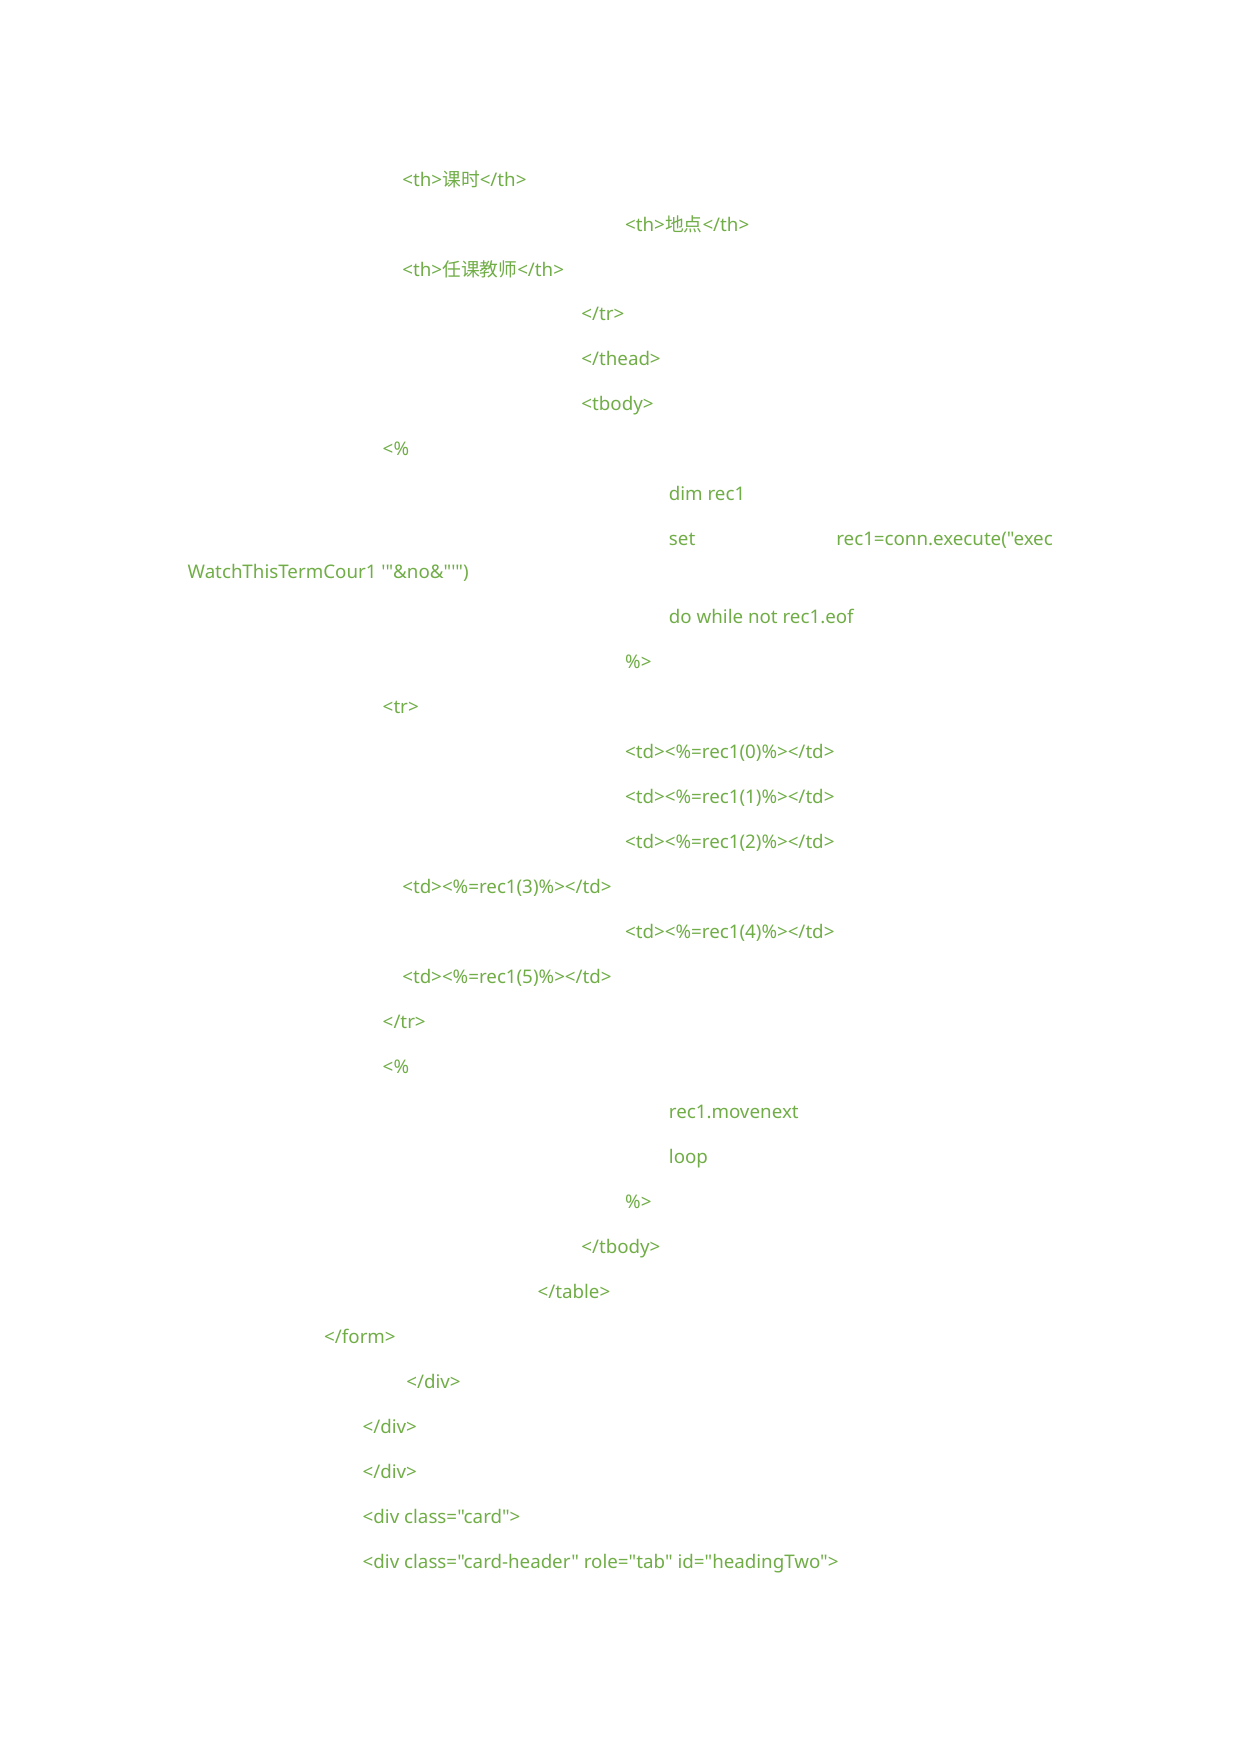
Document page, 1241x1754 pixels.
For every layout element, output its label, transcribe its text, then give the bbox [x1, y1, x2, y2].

list </thead> [187, 342, 1053, 374]
list set rec1=conn.execute("exec WatchThisTermCour1 '"&no&"'") [187, 522, 1053, 587]
list <td><%=rec1(5)%></td> [187, 959, 1053, 992]
list <th>课时</th> [187, 162, 1053, 194]
list <td><%=rec1(3)%></td> [187, 869, 1053, 902]
list loop [187, 1139, 1053, 1172]
list <td><%=rec1(0)%></td> [187, 734, 1053, 767]
list %> [187, 644, 1053, 677]
list rec1.movenext [187, 1094, 1053, 1127]
list do while not rec1.eof [187, 599, 1053, 632]
list <tbody> [187, 387, 1053, 419]
list <tr> [187, 689, 1053, 722]
list <td><%=rec1(2)%></td> [187, 824, 1053, 857]
list <div class="card-header" role="tab" id="headingTwo"> [187, 1544, 1053, 1577]
list </tr> [187, 1004, 1053, 1037]
list </tr> [187, 297, 1053, 329]
list <% [187, 1049, 1053, 1082]
list </table> [187, 1274, 1053, 1307]
list %> [187, 1184, 1053, 1217]
list dim rec1 [187, 477, 1053, 509]
list </form> [187, 1319, 1053, 1352]
list <th>地点</th> [187, 207, 1053, 239]
list <td><%=rec1(4)%></td> [187, 914, 1053, 947]
list </div> [187, 1364, 1053, 1397]
list <td><%=rec1(1)%></td> [187, 779, 1053, 812]
list <div class="card"> [187, 1499, 1053, 1532]
list <th>任课教师</th> [187, 252, 1053, 284]
list <% [187, 432, 1053, 464]
list </tbody> [187, 1229, 1053, 1262]
list </div> [187, 1454, 1053, 1487]
list </div> [187, 1409, 1053, 1442]
